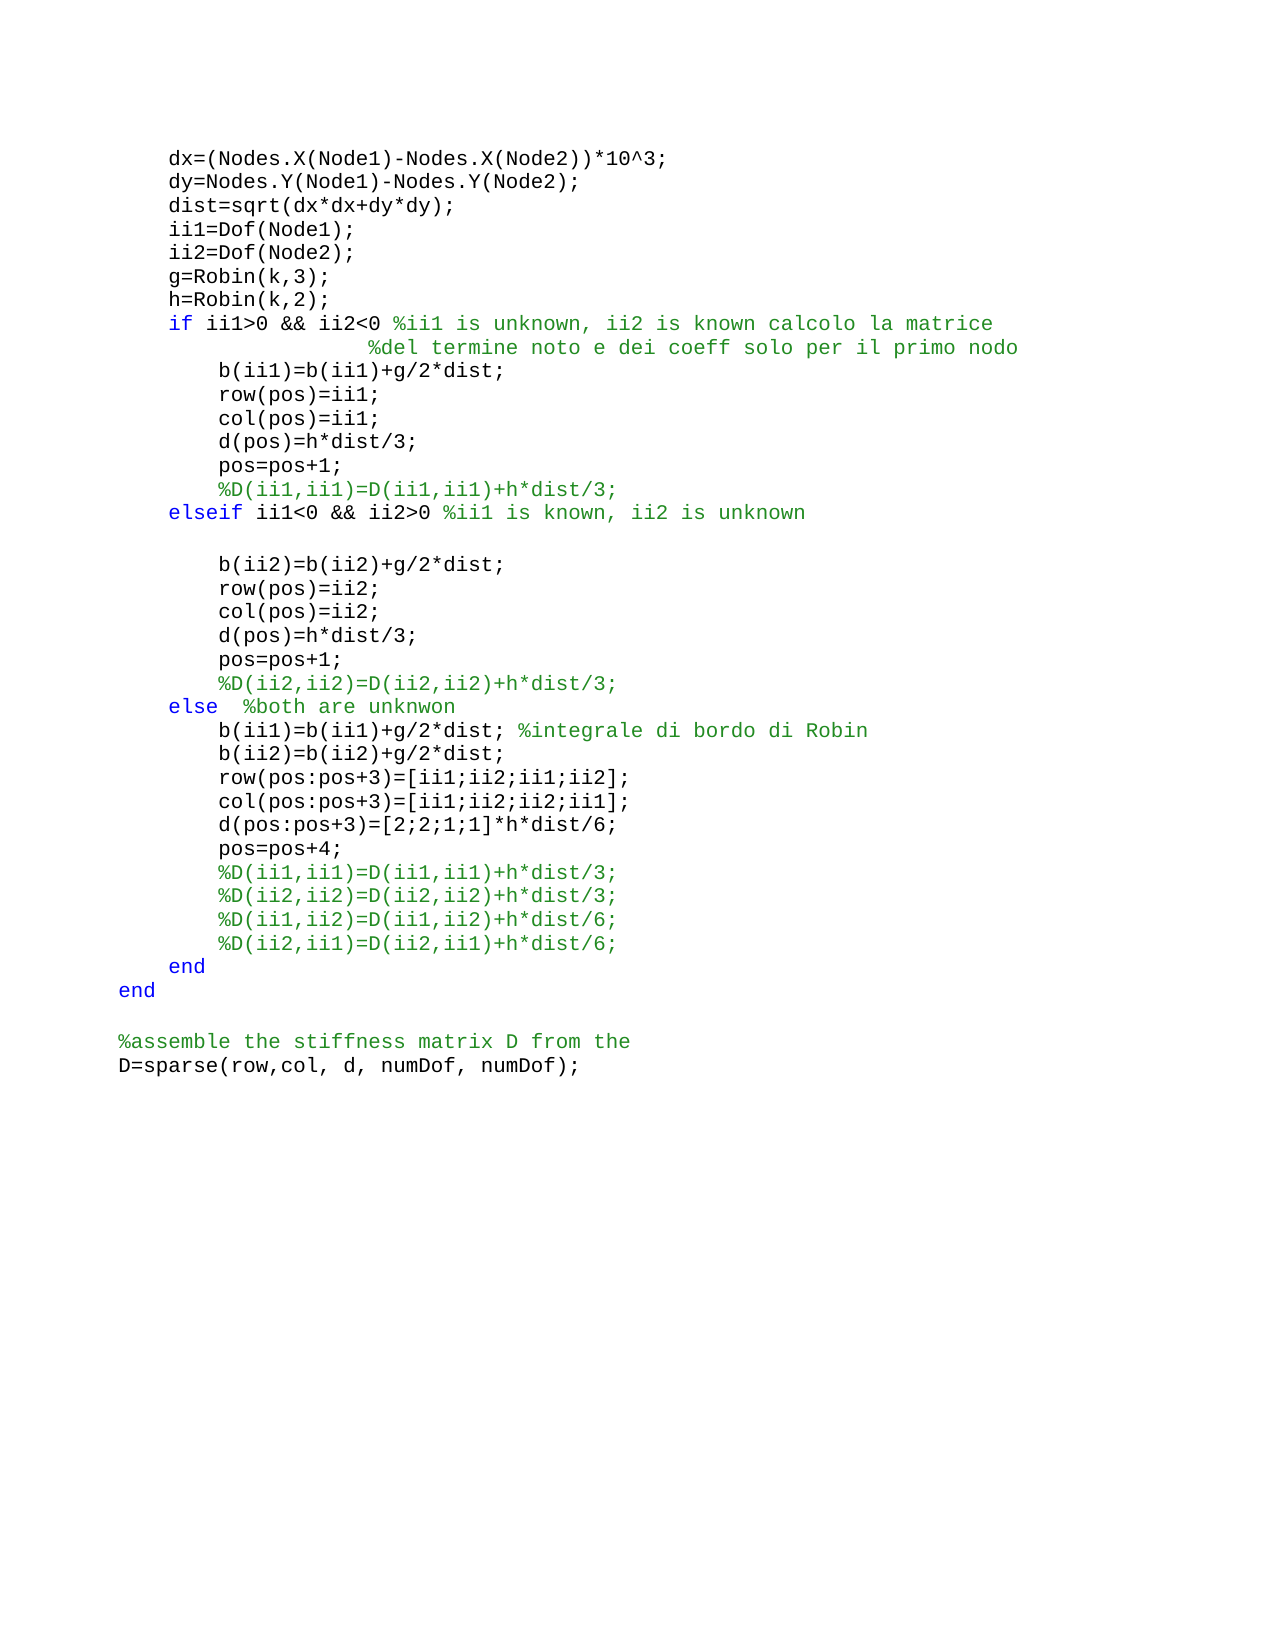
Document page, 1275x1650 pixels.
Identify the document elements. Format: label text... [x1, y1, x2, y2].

text b(ii1)=b(ii1)+g/2*dist; [118, 360, 1157, 384]
text end [118, 956, 1157, 980]
text pos=pos+1; [118, 649, 1157, 672]
text pos=pos+1; [118, 455, 1157, 479]
text %D(ii2,ii2)=D(ii2,ii2)+h*dist/3; [118, 885, 1157, 909]
text dx=(Nodes.X(Node1)-Nodes.X(Node2))*10^3; [118, 148, 1157, 171]
text dy=Nodes.Y(Node1)-Nodes.Y(Node2); [118, 171, 1157, 195]
text D=sparse(row,col, d, numDof, numDof); [118, 1055, 1157, 1079]
text end [118, 980, 1157, 1003]
text %D(ii1,ii1)=D(ii1,ii1)+h*dist/3; [118, 479, 1157, 502]
text %D(ii2,ii1)=D(ii2,ii1)+h*dist/6; [118, 933, 1157, 956]
text %del termine noto e dei coeff solo per il primo nodo [118, 337, 1157, 360]
text ii1=Dof(Node1); [118, 218, 1157, 242]
text d(pos:pos+3)=[2;2;1;1]*h*dist/6; [118, 814, 1157, 838]
text row(pos)=ii2; [118, 578, 1157, 602]
text col(pos)=ii1; [118, 408, 1157, 431]
text d(pos)=h*dist/3; [118, 431, 1157, 455]
text pos=pos+4; [118, 838, 1157, 862]
text else %both are unknwon [118, 696, 1157, 720]
text g=Robin(k,3); [118, 266, 1157, 289]
text col(pos:pos+3)=[ii1;ii2;ii2;ii1]; [118, 791, 1157, 814]
text h=Robin(k,2); [118, 289, 1157, 313]
text if ii1>0 && ii2<0 %ii1 is unknown, ii2 is known calcolo la matrice [118, 313, 1157, 337]
text %D(ii2,ii2)=D(ii2,ii2)+h*dist/3; [118, 672, 1157, 696]
text b(ii2)=b(ii2)+g/2*dist; [118, 743, 1157, 767]
text ii2=Dof(Node2); [118, 242, 1157, 266]
text col(pos)=ii2; [118, 602, 1157, 625]
text b(ii1)=b(ii1)+g/2*dist; %integrale di bordo di Robin [118, 720, 1157, 743]
text %D(ii1,ii2)=D(ii1,ii2)+h*dist/6; [118, 909, 1157, 933]
text dist=sqrt(dx*dx+dy*dy); [118, 195, 1157, 218]
text %assemble the stiffness matrix D from the [118, 1032, 1157, 1055]
text b(ii2)=b(ii2)+g/2*dist; [118, 554, 1157, 578]
text %D(ii1,ii1)=D(ii1,ii1)+h*dist/3; [118, 862, 1157, 885]
text elseif ii1<0 && ii2>0 %ii1 is known, ii2 is unknown [118, 502, 1157, 526]
text row(pos:pos+3)=[ii1;ii2;ii1;ii2]; [118, 767, 1157, 791]
text d(pos)=h*dist/3; [118, 625, 1157, 649]
text row(pos)=ii1; [118, 384, 1157, 408]
